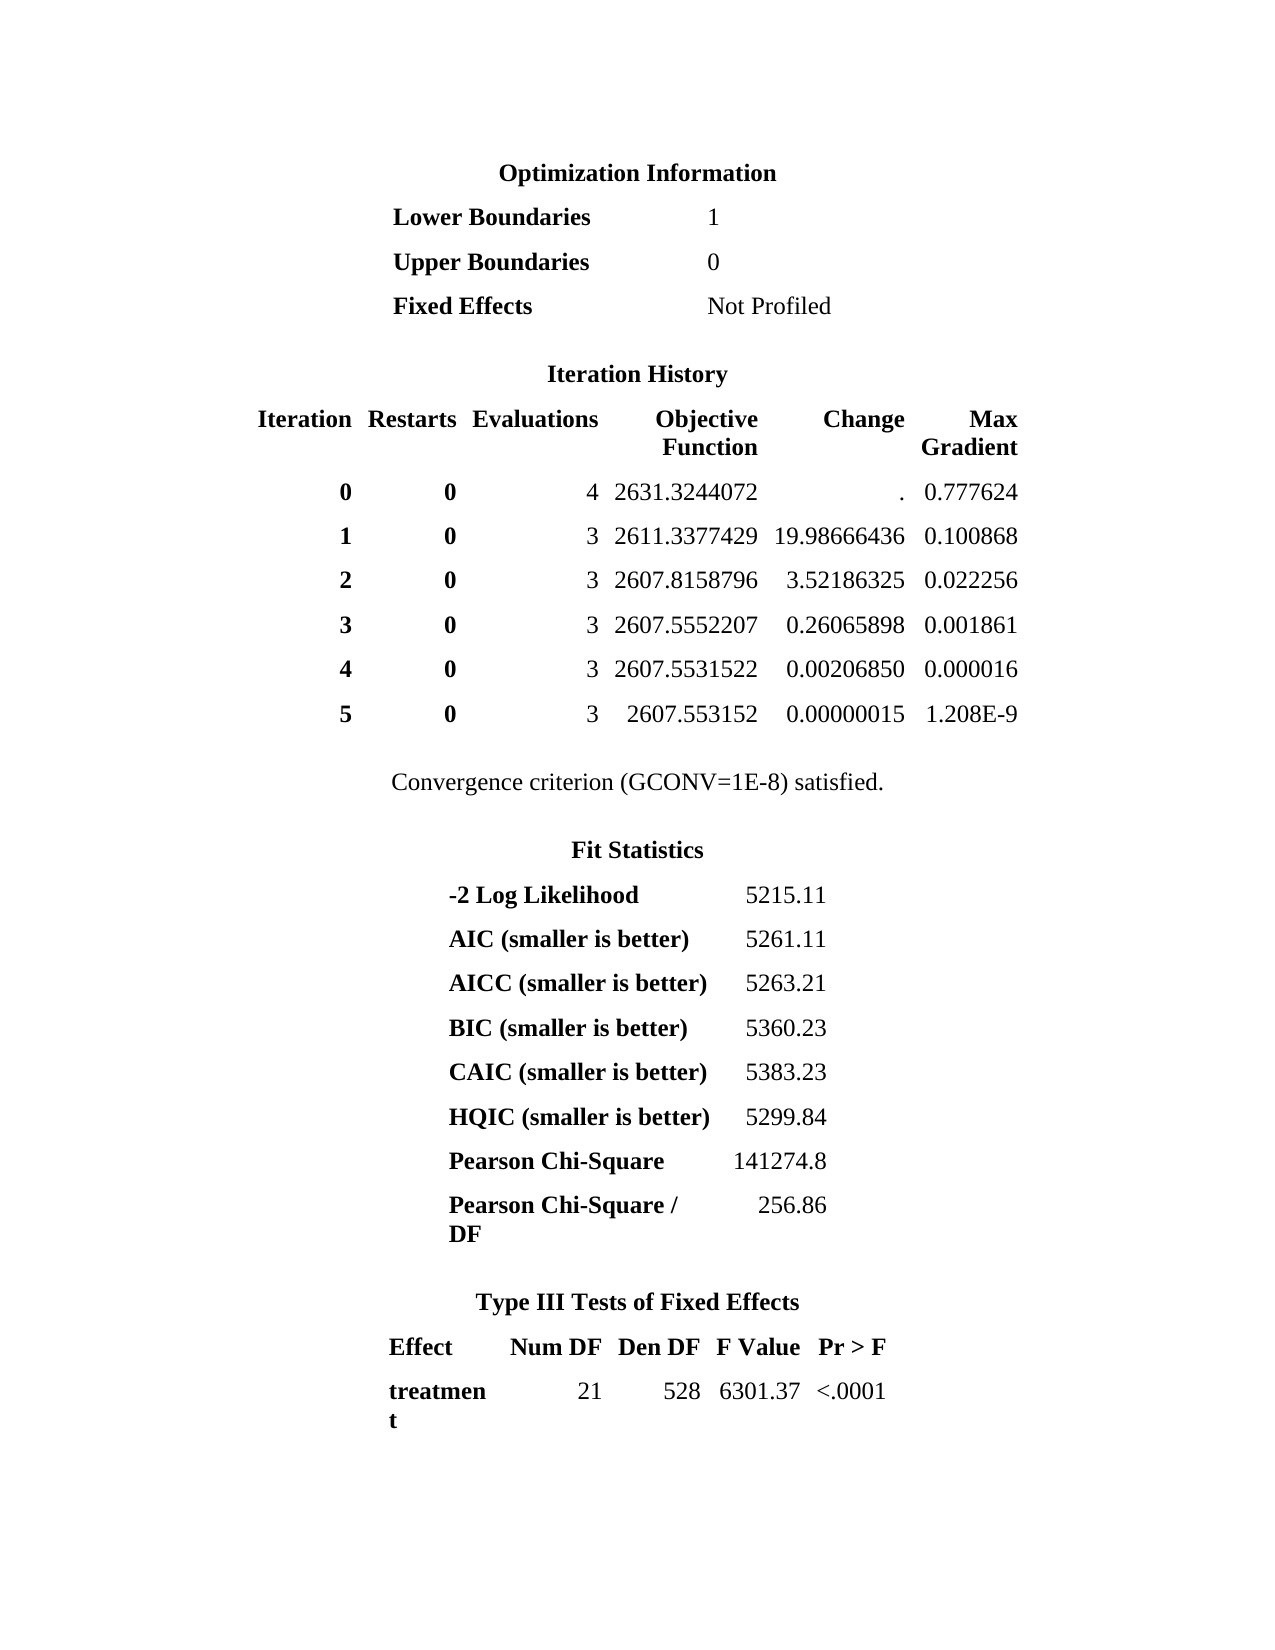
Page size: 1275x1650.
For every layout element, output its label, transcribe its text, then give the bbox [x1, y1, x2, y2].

table_cell 19.98666436 [766, 513, 912, 558]
table_cell 21 [502, 1368, 610, 1441]
table_cell 2607.5531522 [606, 646, 766, 691]
table_cell 0 [360, 513, 464, 558]
table_cell 2631.3244072 [606, 469, 766, 513]
table_cell -2 Log Likelihood [441, 872, 725, 916]
table_cell 1.208E-9 [913, 691, 1026, 735]
table_cell BIC (smaller is better) [441, 1005, 725, 1049]
table_cell Den DF [610, 1324, 708, 1368]
table_cell 0.26065898 [766, 602, 912, 646]
table_cell 5383.23 [725, 1049, 834, 1094]
table_cell Lower Boundaries [385, 194, 699, 239]
table_cell Restarts [360, 396, 464, 469]
table_cell Evaluations [464, 396, 606, 469]
table_cell 2 [250, 558, 359, 602]
table_cell 6301.37 [708, 1368, 808, 1441]
table_cell 3 [464, 513, 606, 558]
table_cell 256.86 [725, 1183, 834, 1256]
table_cell 1 [699, 194, 890, 239]
table_header Convergence criterion (GCONV=1E-8) satisfied. [383, 759, 892, 803]
table_cell Iteration [250, 396, 359, 469]
table_cell 0 [360, 558, 464, 602]
table_cell 4 [250, 646, 359, 691]
table_cell Upper Boundaries [385, 239, 699, 283]
table_cell 0 [360, 646, 464, 691]
table_cell 0.00206850 [766, 646, 912, 691]
table_cell 3 [464, 691, 606, 735]
table_header Type III Tests of Fixed Effects [381, 1280, 894, 1324]
table_cell 3 [464, 646, 606, 691]
table_cell AICC (smaller is better) [441, 961, 725, 1005]
table_cell F Value [708, 1324, 808, 1368]
table_header Iteration History [250, 351, 1026, 396]
table_cell Change [766, 396, 912, 469]
table_cell 5299.84 [725, 1094, 834, 1138]
table_cell 5 [250, 691, 359, 735]
table_cell 0.100868 [913, 513, 1026, 558]
table_cell Num DF [502, 1324, 610, 1368]
table_cell 5261.11 [725, 916, 834, 961]
table_cell 5215.11 [725, 872, 834, 916]
table_cell 141274.8 [725, 1138, 834, 1182]
table_cell 0 [699, 239, 890, 283]
table_cell 0.000016 [913, 646, 1026, 691]
table_cell Max Gradient [913, 396, 1026, 469]
table_cell 528 [610, 1368, 708, 1441]
table_cell . [766, 469, 912, 513]
table_cell 0 [250, 469, 359, 513]
table_cell Not Profiled [699, 283, 890, 327]
table_cell 2611.3377429 [606, 513, 766, 558]
table_cell 5263.21 [725, 961, 834, 1005]
table_cell 2607.553152 [606, 691, 766, 735]
table_cell Pearson Chi-Square / DF [441, 1183, 725, 1256]
table_header Fit Statistics [441, 828, 834, 872]
table_cell AIC (smaller is better) [441, 916, 725, 961]
table_cell <.0001 [808, 1368, 894, 1441]
table_cell 0.777624 [913, 469, 1026, 513]
table_cell Effect [381, 1324, 502, 1368]
table_cell 2607.8158796 [606, 558, 766, 602]
table_cell 3 [464, 558, 606, 602]
table_cell 3 [464, 602, 606, 646]
table_cell 0.022256 [913, 558, 1026, 602]
table_cell 0 [360, 691, 464, 735]
table_cell 3 [250, 602, 359, 646]
table_cell 0.001861 [913, 602, 1026, 646]
table_cell 5360.23 [725, 1005, 834, 1049]
table_cell HQIC (smaller is better) [441, 1094, 725, 1138]
table_cell Pr > F [808, 1324, 894, 1368]
table_cell 2607.5552207 [606, 602, 766, 646]
table_cell 0 [360, 469, 464, 513]
table_cell Pearson Chi-Square [441, 1138, 725, 1182]
table_cell 3.52186325 [766, 558, 912, 602]
table_cell Fixed Effects [385, 283, 699, 327]
table_cell treatment [381, 1368, 502, 1441]
table_cell Objective Function [606, 396, 766, 469]
table_cell 1 [250, 513, 359, 558]
table_header Optimization Information [385, 150, 890, 194]
table_cell 0.00000015 [766, 691, 912, 735]
table_cell 4 [464, 469, 606, 513]
table_cell 0 [360, 602, 464, 646]
table_cell CAIC (smaller is better) [441, 1049, 725, 1094]
